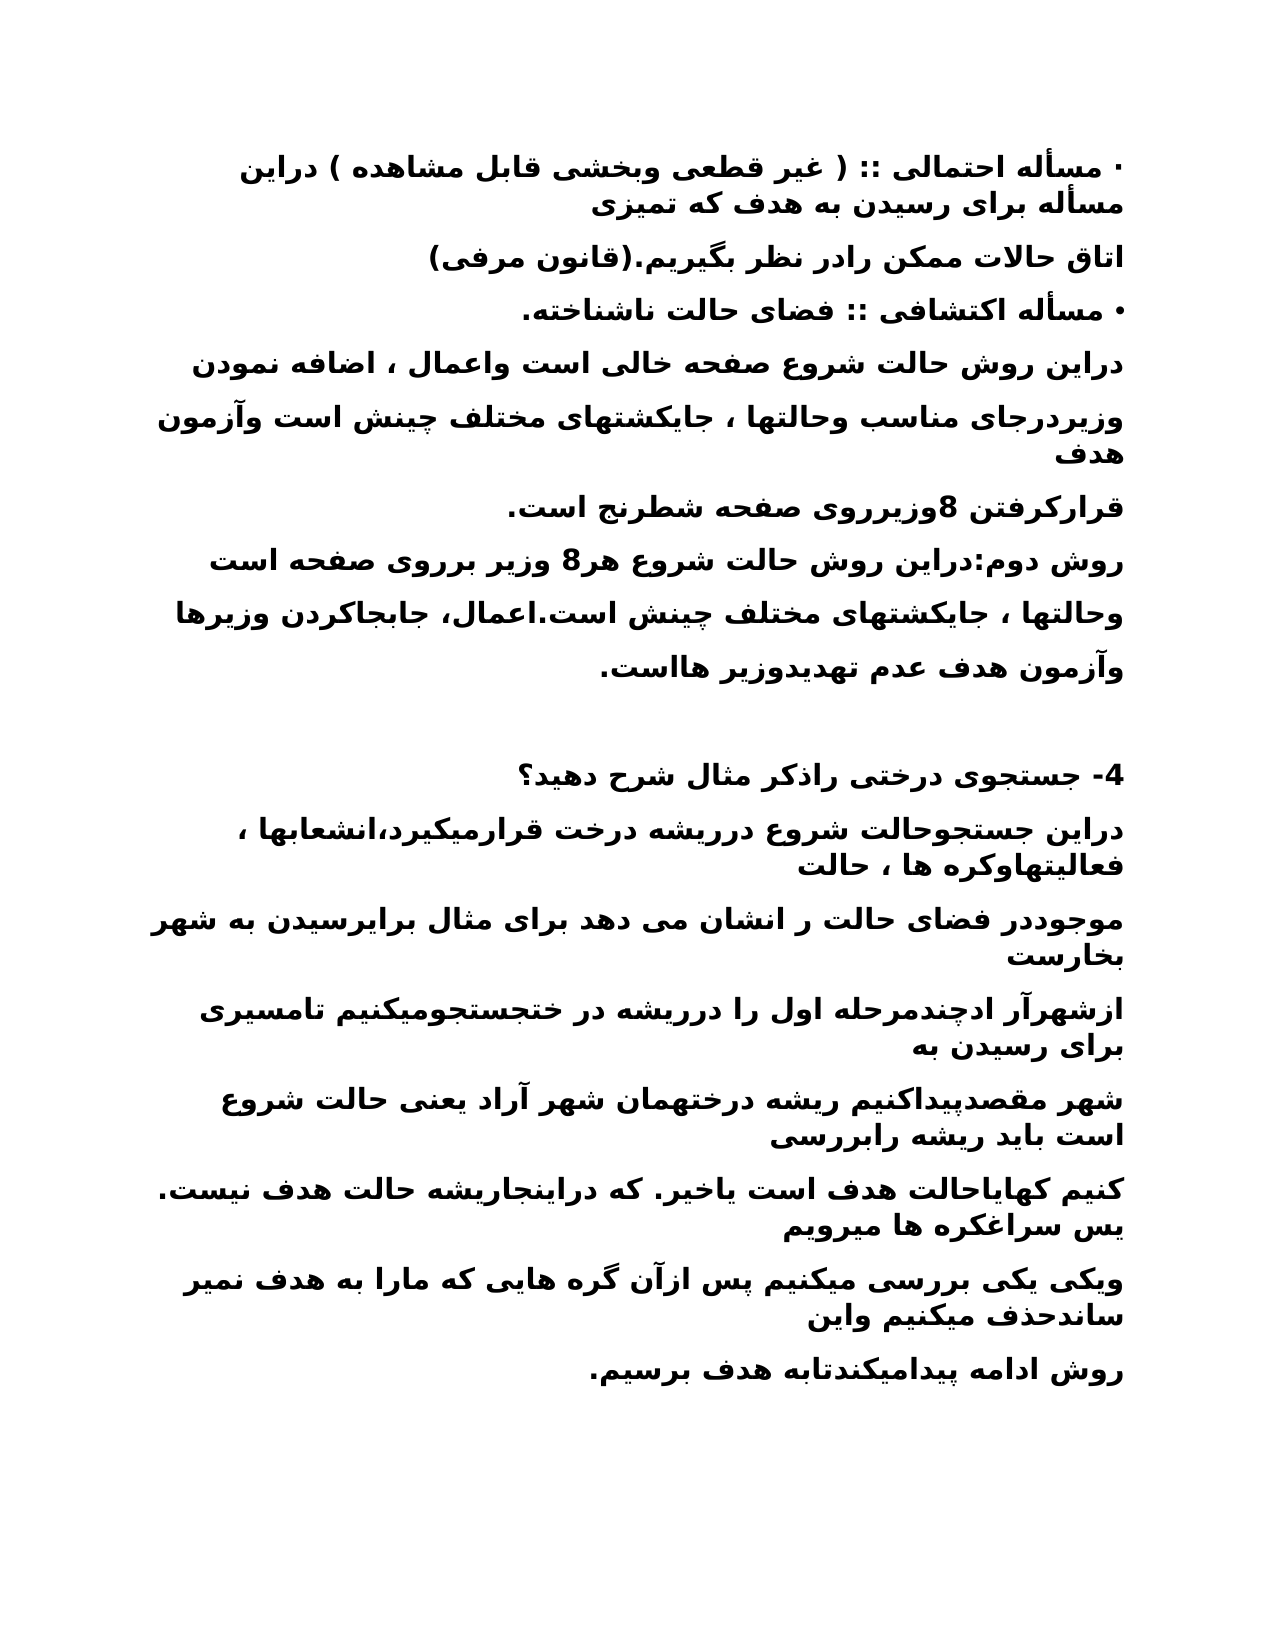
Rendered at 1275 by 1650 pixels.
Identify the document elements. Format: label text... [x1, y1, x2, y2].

text • مسأله اكتشافى :: فضاى حالت ناشناخته. [150, 293, 1125, 327]
text روش ادامه پيداميكندتابه هدف برسيم. [150, 1352, 1125, 1386]
text دراين جستجوحالت شروع درريشه درخت قرارميكيرد،انشعابها ، فعاليتهاوكره ها ، حالت [150, 812, 1125, 883]
text ویکی یکی بررسی میکنیم پس ازآن گره هایی که مارا به هدف نمير ساندحذف ميكنیم واين [150, 1262, 1125, 1333]
text وآزمون هدف عدم تهديدوزير هااست. [150, 650, 1125, 684]
text 4- جستجوی درختى راذكر مثال شرح دهيد؟ [150, 759, 1125, 793]
text وزيردرجاى مناسب وحالتها ، جايكشتهاى مختلف چينش است وآزمون هدف [150, 400, 1125, 471]
text وحالتها ، جايكشتهاى مختلف چينش است.اعمال، جابجاكردن وزيرها [150, 597, 1125, 631]
text روش دوم:دراين روش حالت شروع هر8 وزير برروى صفحه است [150, 543, 1125, 577]
text دراين روش حالت شروع صفحه خالى است واعمال ، اضافه نمودن [150, 347, 1125, 381]
text اتاق حالات ممکن رادر نظر بگيريم.(قانون مرفى) [150, 240, 1125, 274]
text شهر مقصدپیداكنیم ریشه درختهمان شهر آراد يعنى حالت شروع است بايد ريشه رابررسى [150, 1082, 1125, 1153]
text قراركرفتن 8وزيرروى صفحه شطرنج است. [150, 490, 1125, 524]
text ازشهرآر ادچندمرحله اول را درریشه در ختجستجومیکنیم تامسیری برای رسیدن به [150, 992, 1125, 1063]
text موجوددر فضای حالت ر انشان می دهد برای مثال برايرسيدن به شهر بخارست [150, 902, 1125, 973]
text · مسأله احتمالی :: ( غیر قطعی وبخشی قابل مشاهده ) دراین مسأله برای رسیدن به هدف که تمیزی [150, 150, 1125, 221]
text كنيم كهاياحالت هدف است ياخير. كه دراينجاريشه حالت هدف نيست. يس سراغكره ها ميرويم [150, 1172, 1125, 1243]
